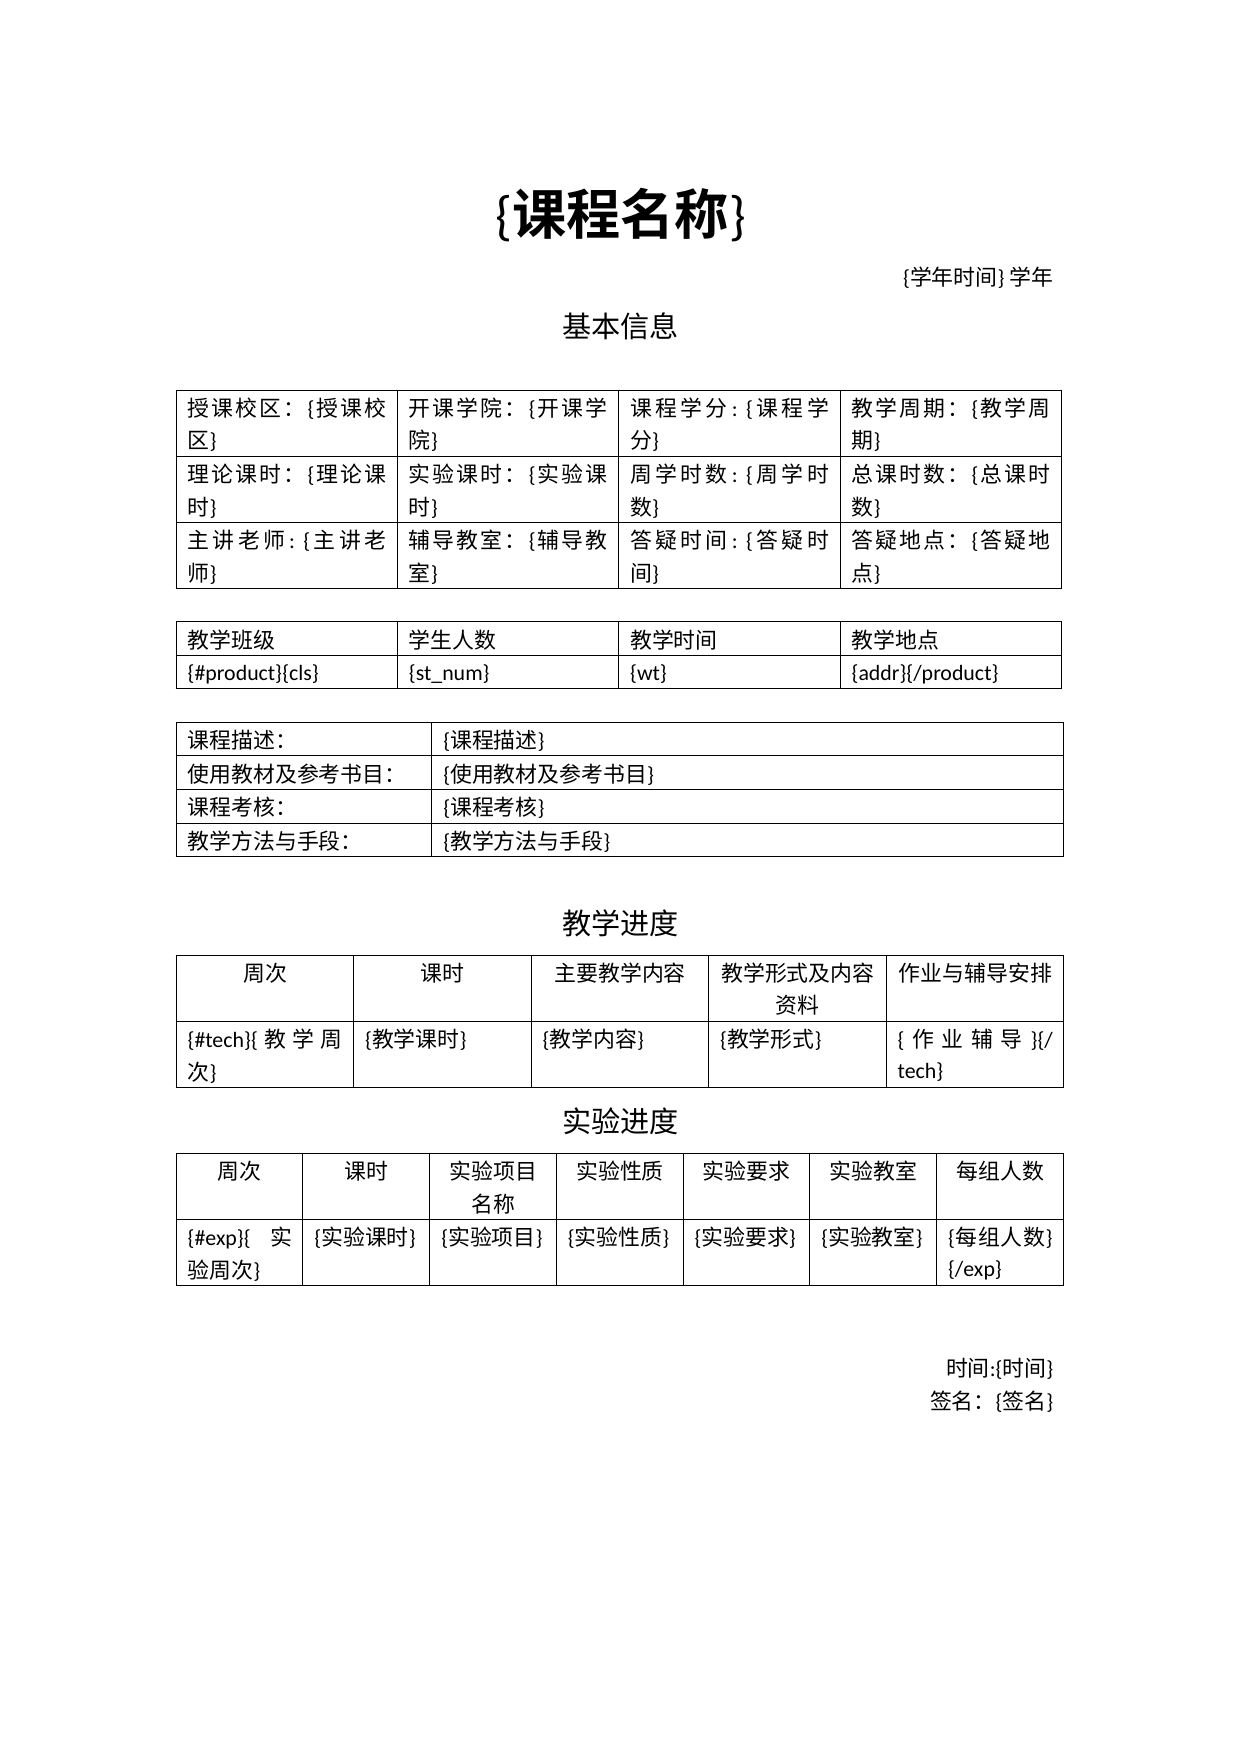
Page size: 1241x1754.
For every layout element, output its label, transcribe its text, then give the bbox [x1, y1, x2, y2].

table_cell 理论课时：{理论课时} [177, 457, 397, 522]
table_cell 实验课时：{实验课时} [398, 457, 618, 522]
table_cell {#product}{cls} [177, 656, 397, 688]
table_cell 辅导教室：{辅导教室} [398, 523, 618, 588]
table_cell {实验性质} [557, 1220, 683, 1285]
table_cell {st_num} [398, 656, 618, 688]
text 时间:{时间} [362, 1351, 1053, 1383]
table_cell {#tech}{教学周次} [177, 1022, 353, 1087]
table_cell 课程考核： [177, 790, 431, 822]
table_cell {课程考核} [432, 790, 1063, 822]
table_header 实验要求 [684, 1154, 809, 1219]
text 教学进度 [187, 889, 1053, 954]
table_cell 主讲老师: {主讲老师} [177, 523, 397, 588]
table_header 主要教学内容 [532, 956, 708, 1021]
table_cell {作业辅导}{/tech} [887, 1022, 1063, 1087]
table_header 周次 [177, 1154, 302, 1219]
table_header 教学地点 [841, 622, 1061, 655]
table_header 实验项目名称 [430, 1154, 556, 1219]
table_cell 答疑时间: {答疑时间} [619, 523, 840, 588]
table_cell {教学课时} [354, 1022, 531, 1087]
table_header 每组人数 [937, 1154, 1063, 1219]
table_header {课程描述} [432, 723, 1063, 755]
table_cell {wt} [619, 656, 840, 688]
text {课程名称} [187, 162, 1053, 259]
text 签名：{签名} [362, 1383, 1053, 1416]
table_cell {实验教室} [810, 1220, 936, 1285]
table_cell {addr}{/product} [841, 656, 1061, 688]
table_cell {实验要求} [684, 1220, 809, 1285]
table_cell {教学内容} [532, 1022, 708, 1087]
text 基本信息 [187, 292, 1053, 357]
table_cell {教学方法与手段} [432, 824, 1063, 856]
table_header 实验性质 [557, 1154, 683, 1219]
table_cell 总课时数：{总课时数} [841, 457, 1061, 522]
table_cell {实验项目} [430, 1220, 556, 1285]
table_header 课时 [303, 1154, 429, 1219]
table_header 实验教室 [810, 1154, 936, 1219]
table_cell {教学形式} [709, 1022, 886, 1087]
table_header 教学周期：{教学周期} [841, 391, 1061, 456]
table_header 课程学分: {课程学分} [619, 391, 840, 456]
table_cell {每组人数}{/exp} [937, 1220, 1063, 1285]
table_header 教学班级 [177, 622, 397, 655]
table_header 课程描述： [177, 723, 431, 755]
table_header 授课校区：{授课校区} [177, 391, 397, 456]
text {学年时间} 学年 [187, 259, 1053, 292]
table_cell {实验课时} [303, 1220, 429, 1285]
table_header 教学时间 [619, 622, 840, 655]
table_cell 答疑地点：{答疑地点} [841, 523, 1061, 588]
table_cell {#exp}{实验周次} [177, 1220, 302, 1285]
table_cell 周学时数: {周学时数} [619, 457, 840, 522]
table_cell {使用教材及参考书目} [432, 756, 1063, 789]
table_cell 使用教材及参考书目： [177, 756, 431, 789]
table_header 课时 [354, 956, 531, 1021]
table_header 教学形式及内容资料 [709, 956, 886, 1021]
table_header 学生人数 [398, 622, 618, 655]
table_header 开课学院：{开课学院} [398, 391, 618, 456]
text 实验进度 [187, 1088, 1053, 1153]
table_header 周次 [177, 956, 353, 1021]
table_cell 教学方法与手段： [177, 824, 431, 856]
table_header 作业与辅导安排 [887, 956, 1063, 1021]
